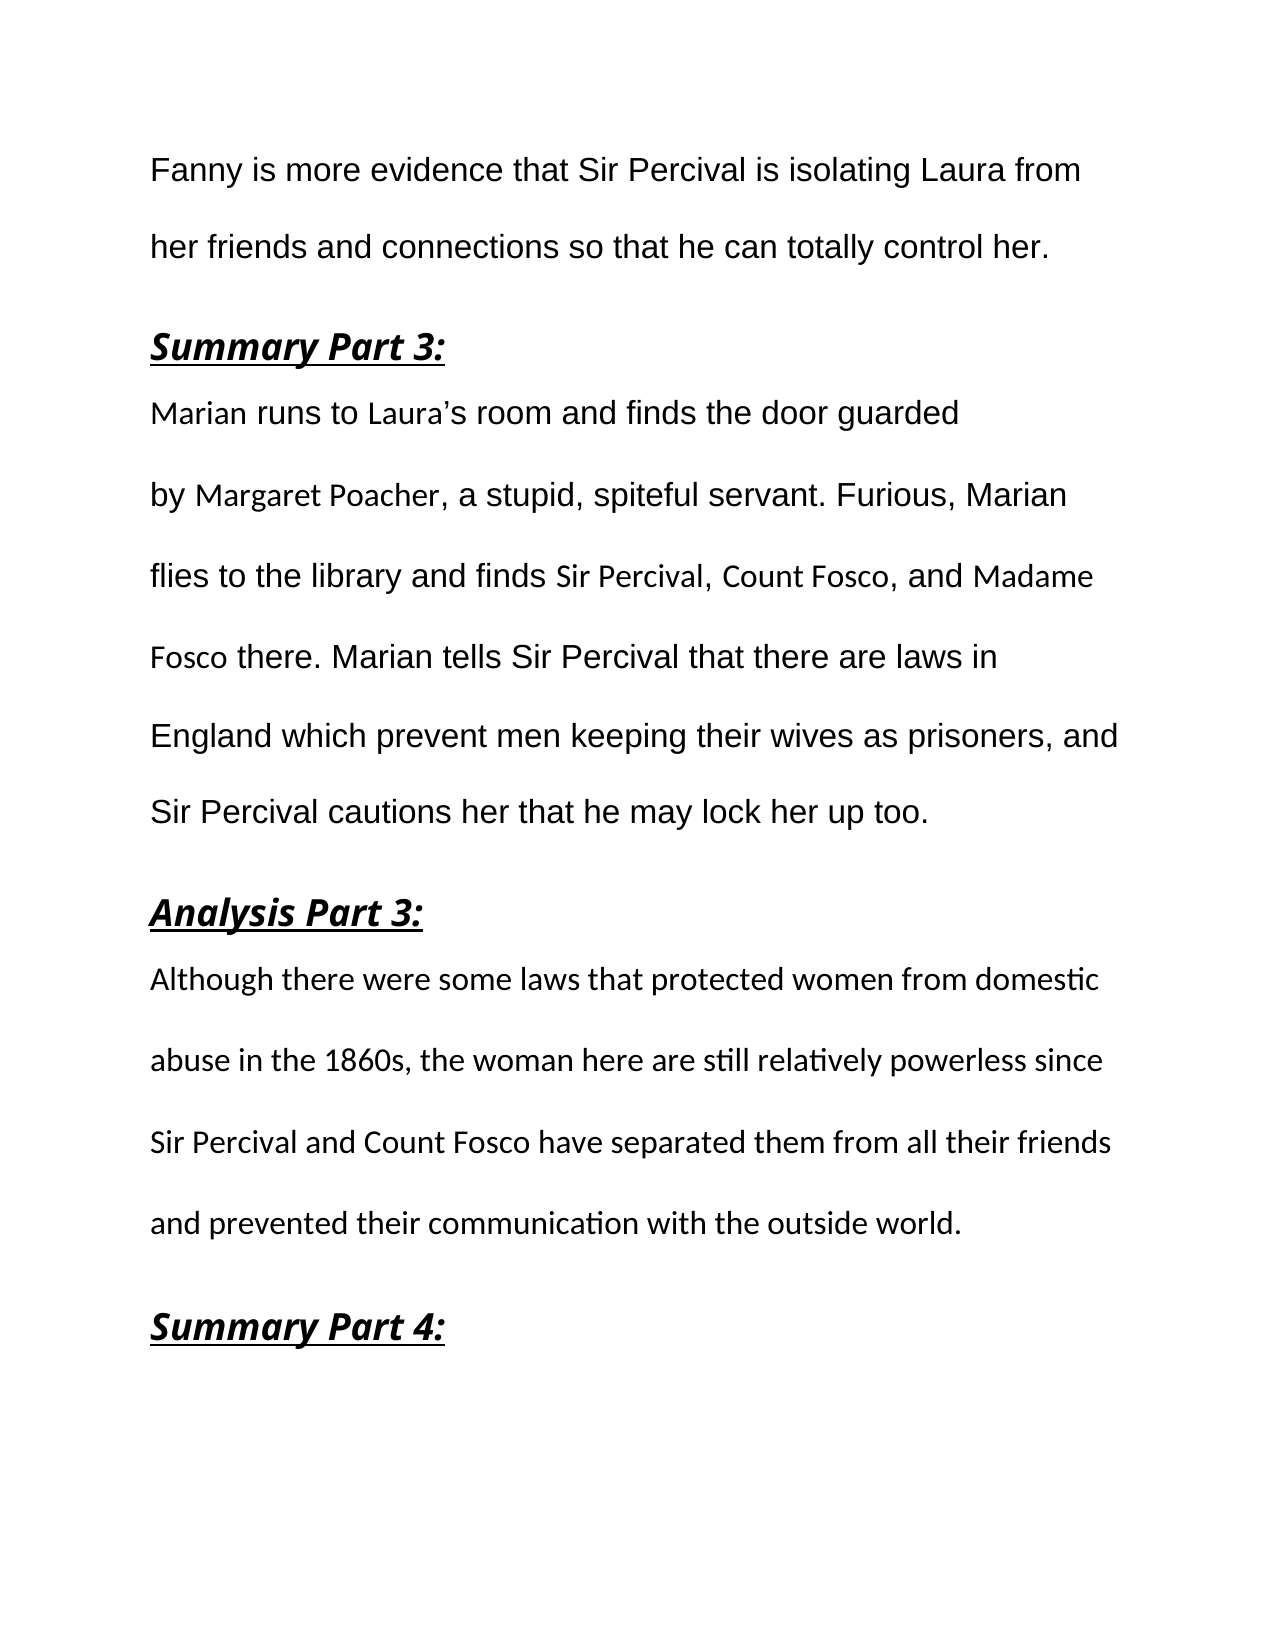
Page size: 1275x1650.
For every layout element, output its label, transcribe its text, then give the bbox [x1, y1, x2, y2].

text Although there were some laws that protected women from domestic abuse in the 1860s, the woman here are still relatively powerless since Sir Percival and Count Fosco have separated them from all their friends and prevented their communication with the outside world. [150, 958, 1125, 1243]
text Summary Part 4: [150, 1300, 1125, 1351]
text Analysis Part 3: [150, 886, 1125, 937]
text Marian runs to Laura’s room and finds the door guarded by Margaret Poacher, a stupid, spiteful servant. Furious, Marian flies to the library and finds Sir Percival, Count Fosco, and Madame Fosco there. Marian tells Sir Percival that there are laws in England which prevent men keeping their wives as prisoners, and Sir Percival cautions her that he may lock her up too. [150, 392, 1125, 831]
text Summary Part 3: [150, 320, 1125, 371]
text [150, 150, 1125, 265]
